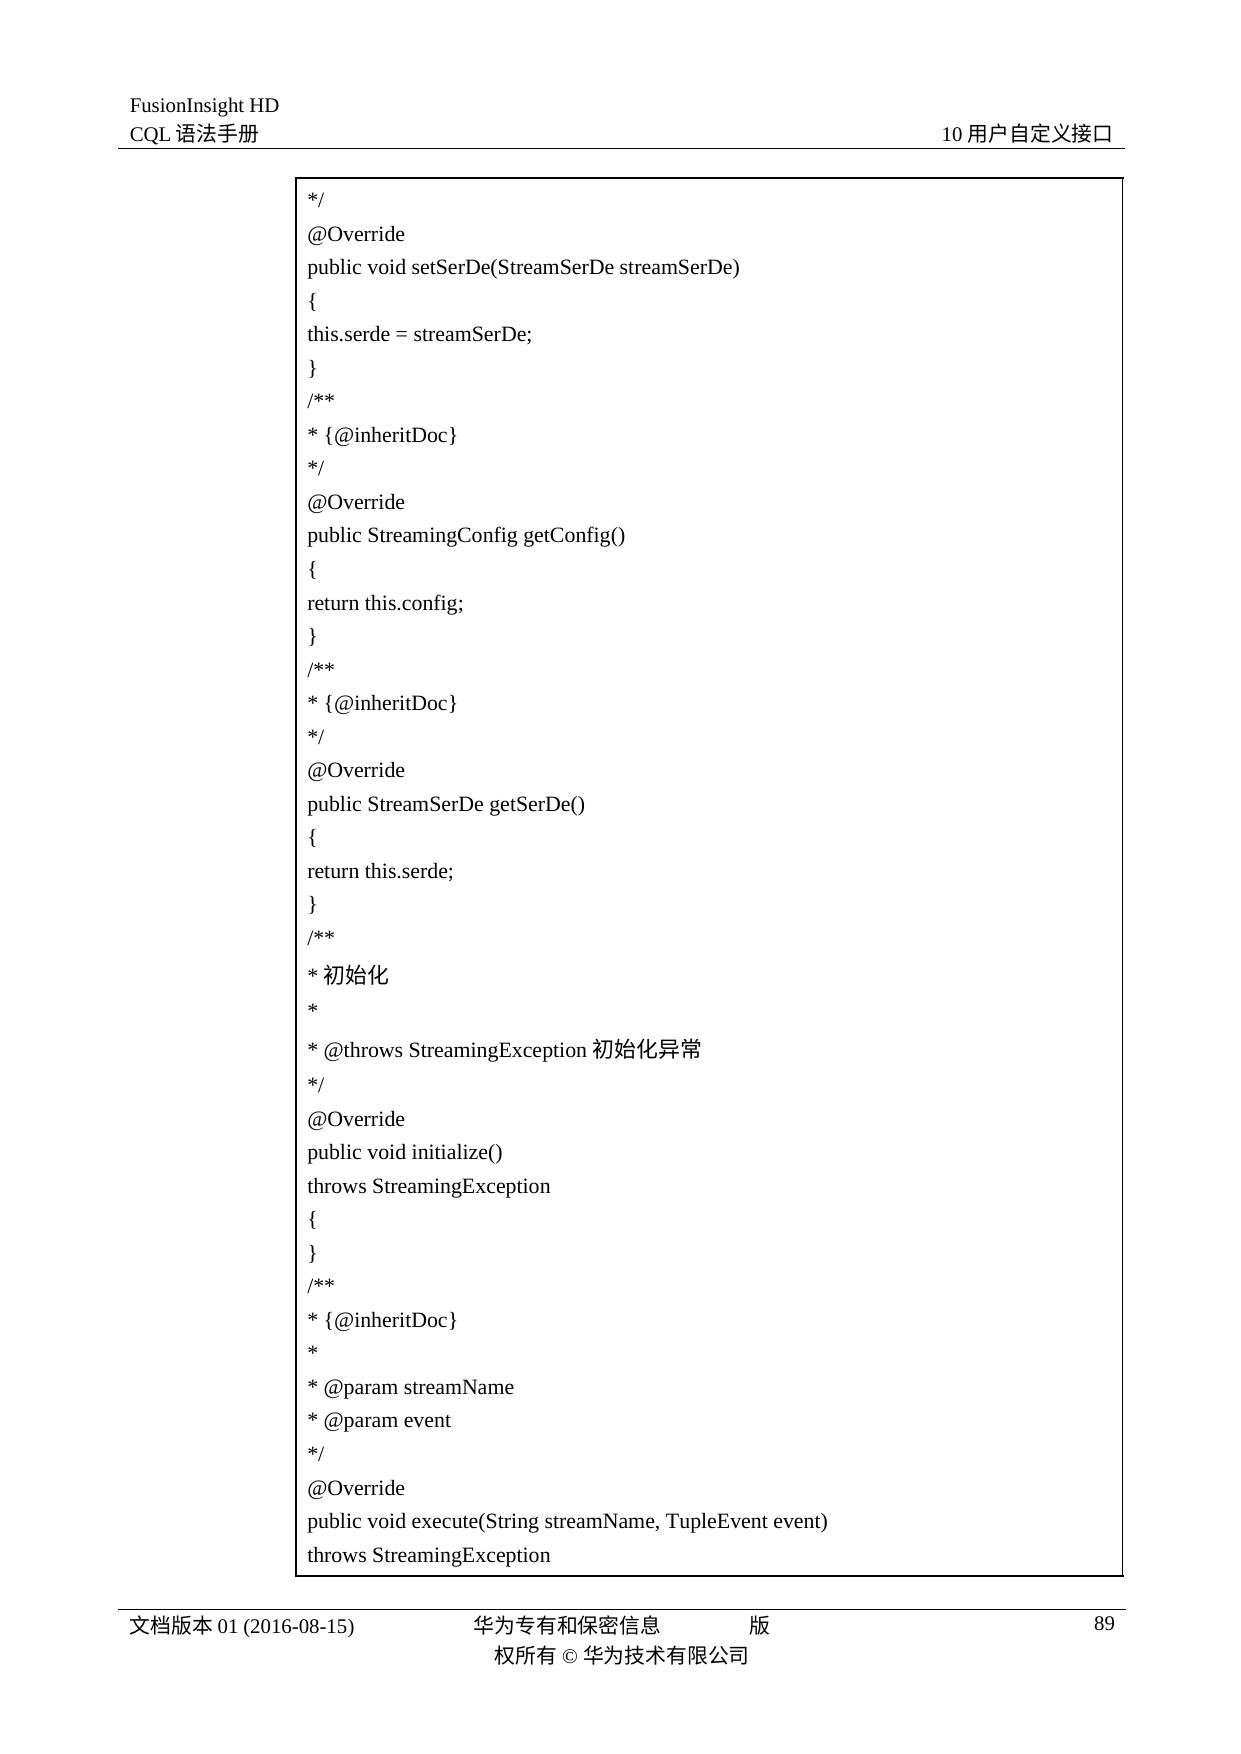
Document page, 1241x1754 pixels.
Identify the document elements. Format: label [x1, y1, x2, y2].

table_header [297, 179, 1122, 1575]
